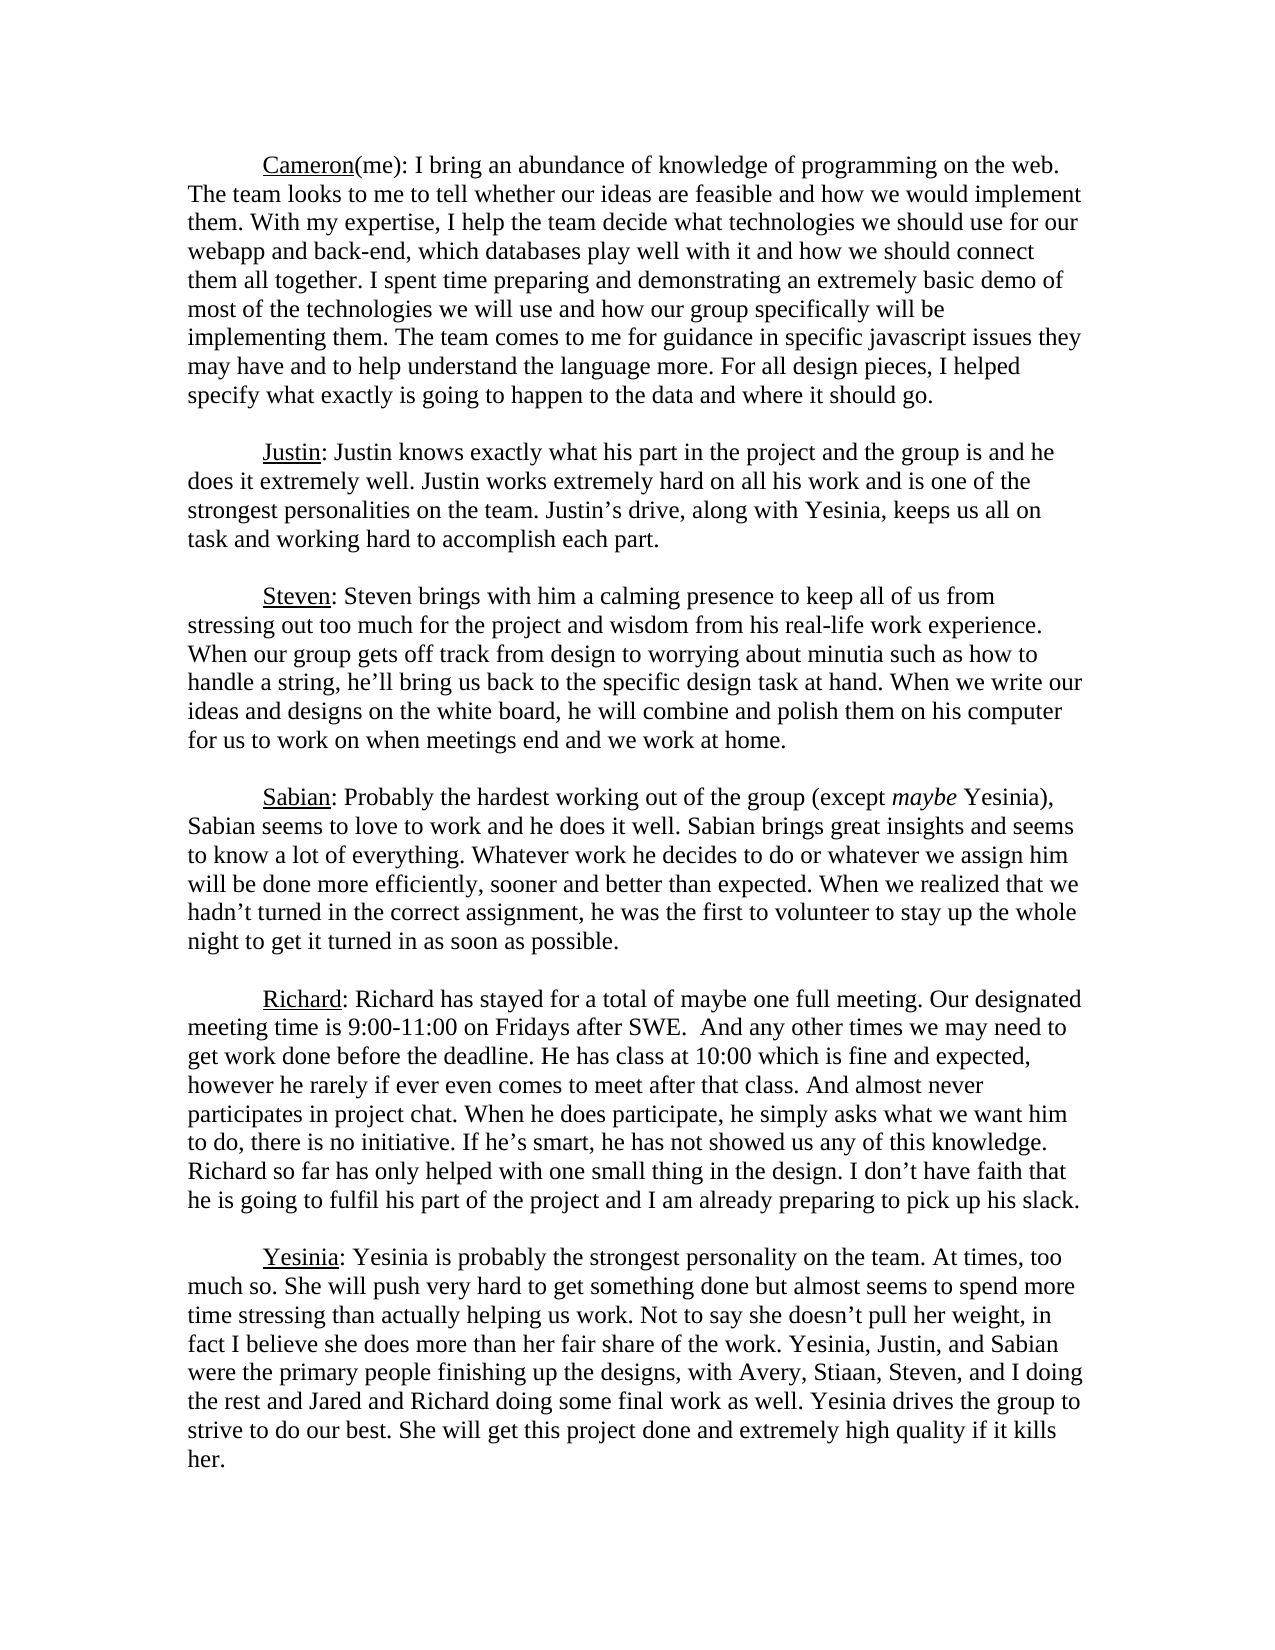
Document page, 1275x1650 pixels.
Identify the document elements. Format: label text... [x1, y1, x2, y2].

text Cameron(me): I bring an abundance of knowledge of programming on the web. The team looks to me to tell whether our ideas are feasible and how we would implement them. With my expertise, I help the team decide what technologies we should use for our webapp and back-end, which databases play well with it and how we should connect them all together. I spent time preparing and demonstrating an extremely basic demo of most of the technologies we will use and how our group specifically will be implementing them. The team comes to me for guidance in specific javascript issues they may have and to help understand the language more. For all design pieces, I helped specify what exactly is going to happen to the data and where it should go. [187, 150, 1087, 409]
text Yesinia: Yesinia is probably the strongest personality on the team. At times, too much so. She will push very hard to get something done but almost seems to spend more time stressing than actually helping us work. Not to say she doesn’t pull her weight, in fact I believe she does more than her fair share of the work. Yesinia, Justin, and Sabian were the primary people finishing up the designs, with Avery, Stiaan, Steven, and I doing the rest and Jared and Richard doing some final work as well. Yesinia drives the group to strive to do our best. She will get this project done and extremely high quality if it kills her. [187, 1242, 1087, 1472]
text Sabian: Probably the hardest working out of the group (except maybe Yesinia), Sabian seems to love to work and he does it well. Sabian brings great insights and seems to know a lot of everything. Whatever work he decides to do or whatever we assign him will be done more efficiently, sooner and better than expected. When we realized that we hadn’t turned in the correct assignment, he was the first to volunteer to stay up the whole night to get it turned in as soon as possible. [187, 782, 1087, 955]
text Justin: Justin knows exactly what his part in the project and the group is and he does it extremely well. Justin works extremely hard on all his work and is one of the strongest personalities on the team. Justin’s drive, along with Yesinia, keeps us all on task and working hard to accomplish each part. [187, 437, 1087, 552]
text Richard: Richard has stayed for a total of maybe one full meeting. Our designated meeting time is 9:00-11:00 on Fridays after SWE. And any other times we may need to get work done before the deadline. He has class at 10:00 which is fine and expected, however he rarely if ever even comes to meet after that class. And almost never participates in project chat. When he does participate, he simply asks what we want him to do, there is no initiative. If he’s smart, he has not showed us any of this knowledge. Richard so far has only helped with one small thing in the design. I don’t have faith that he is going to fulfil his part of the project and I am already preparing to pick up his slack. [187, 984, 1087, 1214]
text Steven: Steven brings with him a calming presence to keep all of us from stressing out too much for the project and wisdom from his real-life work experience. When our group gets off track from design to worrying about minutia such as how to handle a string, he’ll bring us back to the specific design task at hand. When we write our ideas and designs on the white board, he will combine and polish them on his computer for us to work on when meetings end and we work at home. [187, 581, 1087, 754]
